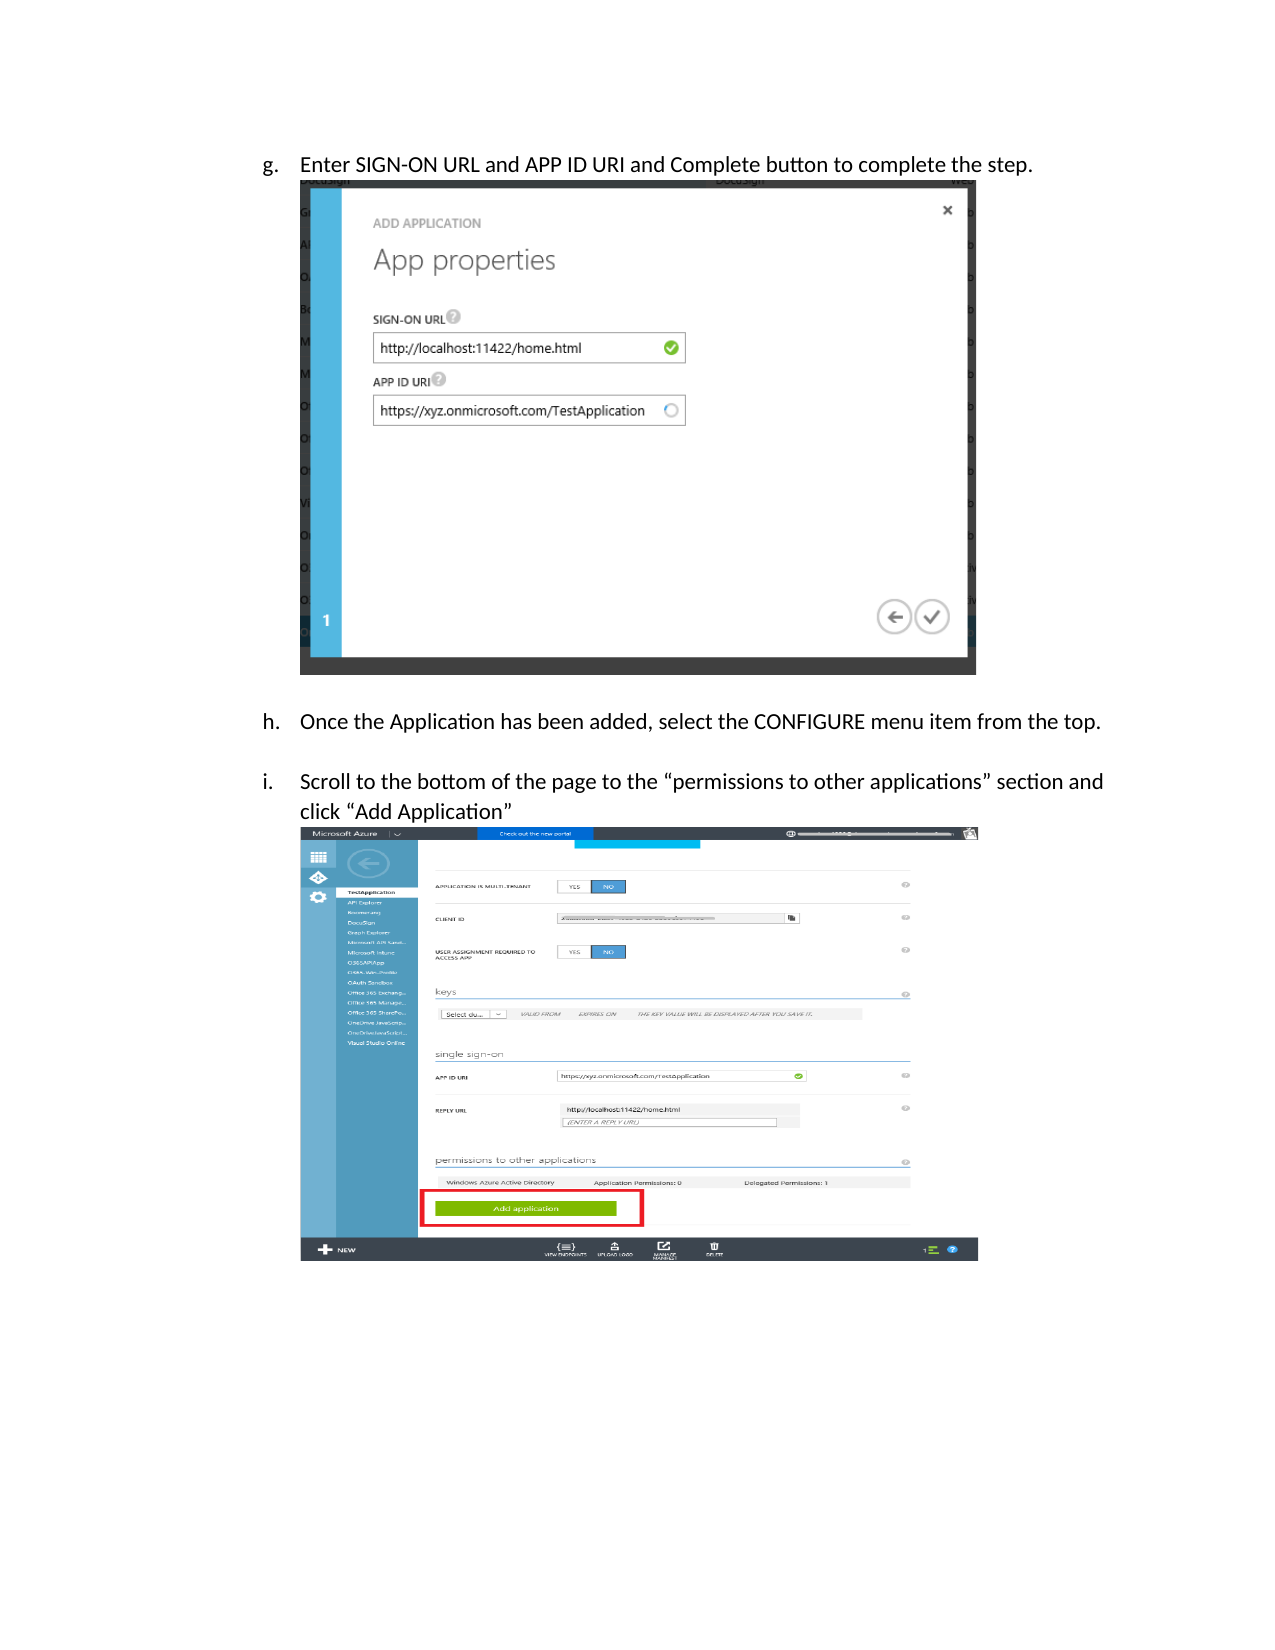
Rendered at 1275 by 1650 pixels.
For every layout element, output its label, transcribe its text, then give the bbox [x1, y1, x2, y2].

list Once the Application has been added, select the CONFIGURE menu item from the top. [262, 707, 1125, 735]
picture [300, 827, 979, 1261]
picture [300, 180, 977, 675]
